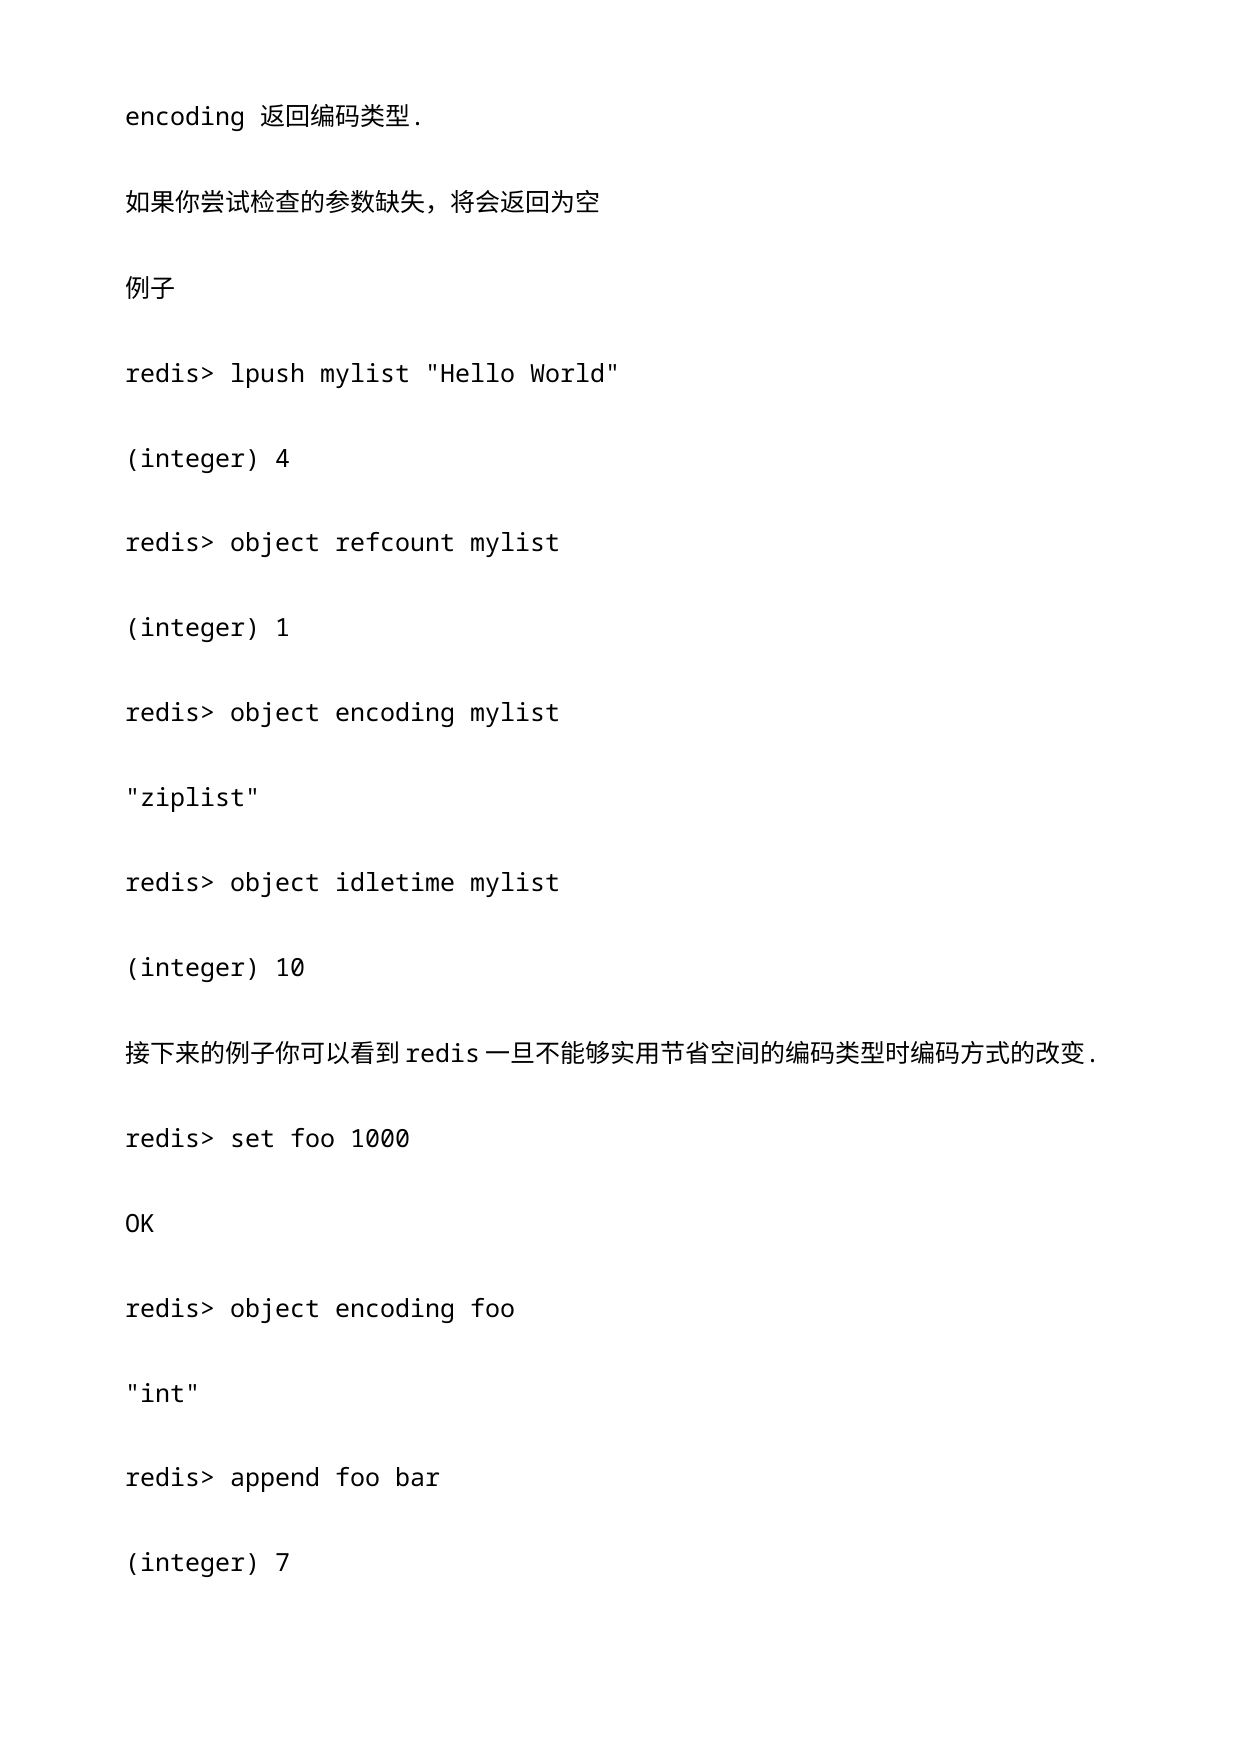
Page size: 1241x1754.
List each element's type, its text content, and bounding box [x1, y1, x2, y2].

text redis> append foo bar [75, 1443, 1165, 1511]
text redis> set foo 1000 [75, 1104, 1165, 1172]
text 如果你尝试检查的参数缺失，将会返回为空 [75, 166, 1165, 234]
text (integer) 4 [75, 423, 1165, 491]
text encoding 返回编码类型. [75, 80, 1165, 148]
text redis> object encoding mylist [75, 678, 1165, 746]
text (integer) 7 [75, 1528, 1165, 1596]
text 例子 [75, 252, 1165, 320]
text OK [75, 1188, 1165, 1256]
text (integer) 1 [75, 593, 1165, 661]
text redis> object encoding foo [75, 1273, 1165, 1341]
text "int" [75, 1358, 1165, 1426]
text "ziplist" [75, 763, 1165, 831]
text redis> object idletime mylist [75, 848, 1165, 916]
text redis> object refcount mylist [75, 508, 1165, 576]
text redis> lpush mylist "Hello World" [75, 338, 1165, 406]
text (integer) 10 [75, 933, 1165, 1001]
text 接下来的例子你可以看到redis一旦不能够实用节省空间的编码类型时编码方式的改变. [75, 1018, 1165, 1086]
